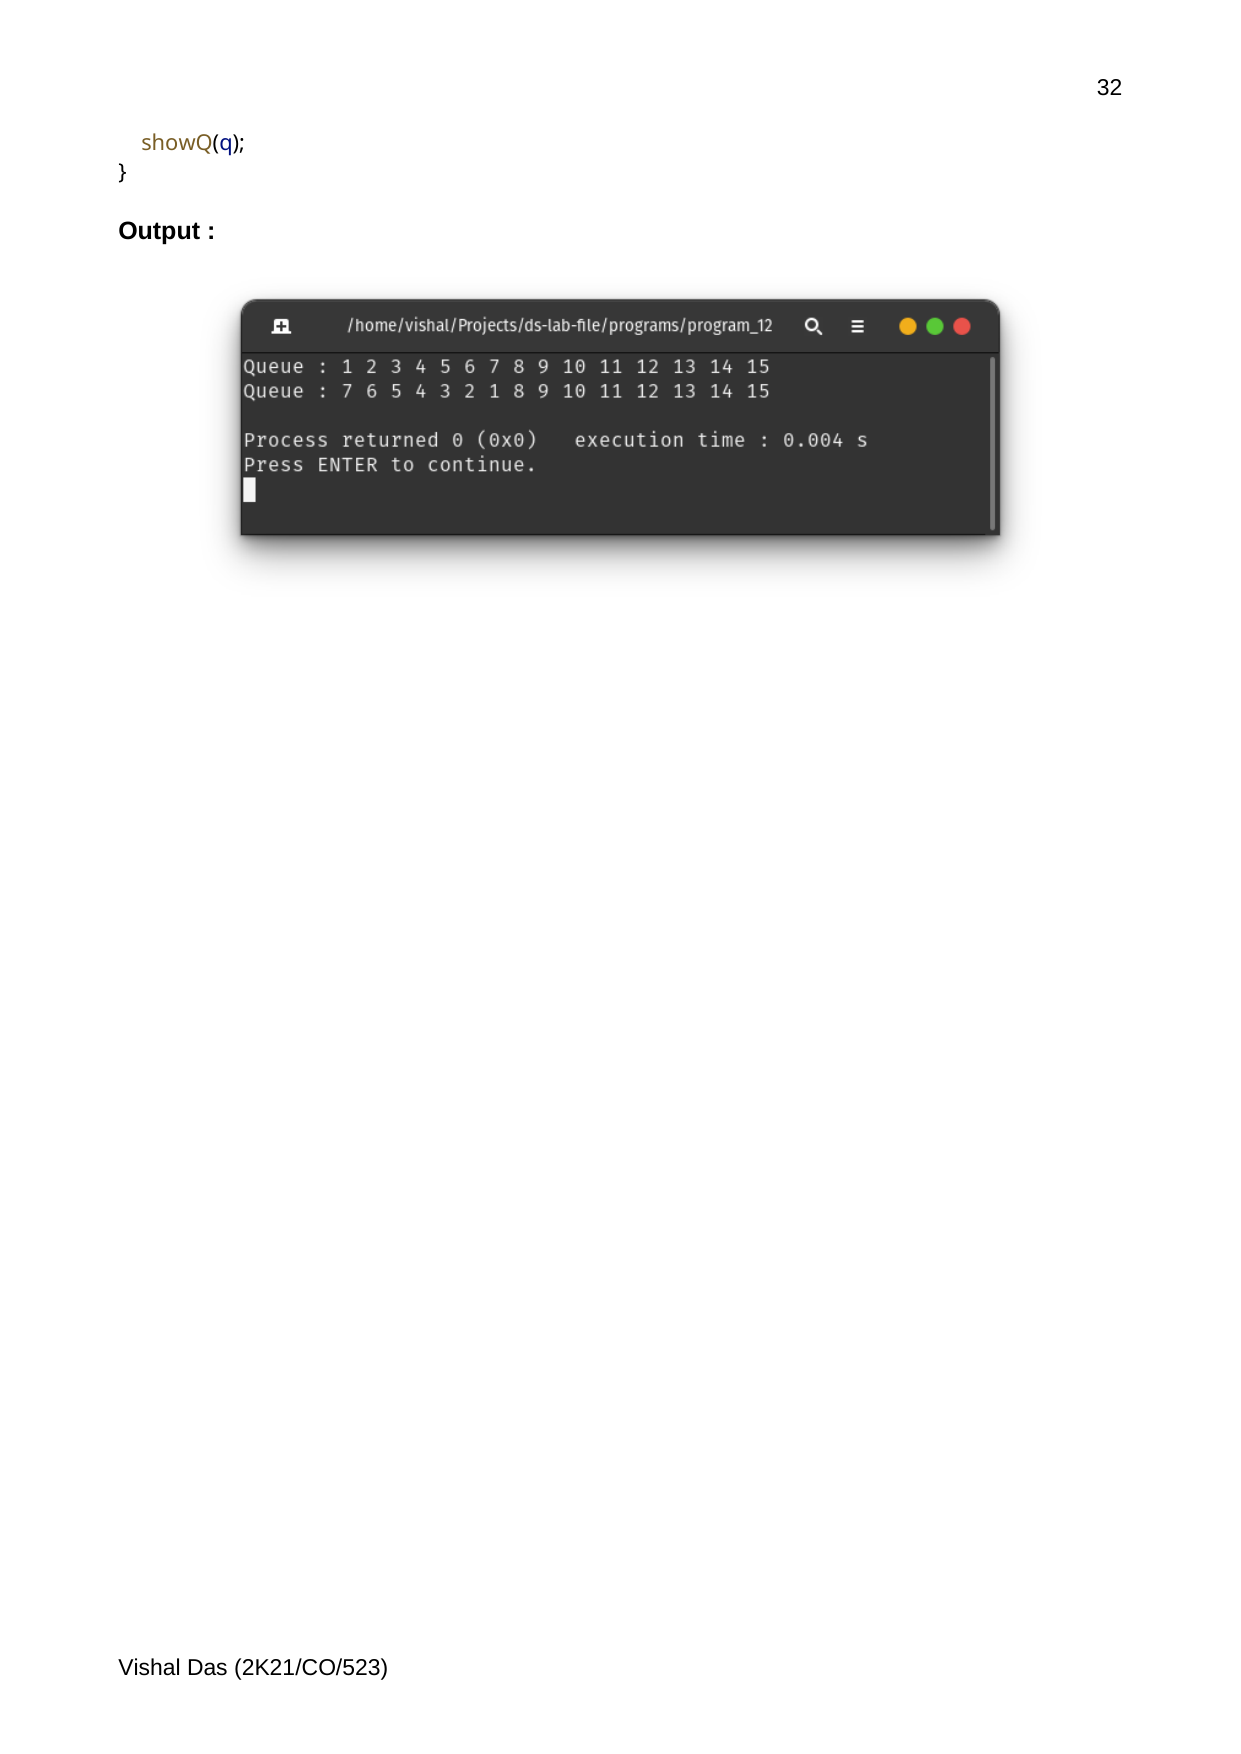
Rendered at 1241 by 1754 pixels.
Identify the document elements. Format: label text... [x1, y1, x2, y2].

picture [187, 265, 1054, 609]
text } [118, 156, 1122, 186]
text showQ(q); [118, 127, 1122, 156]
text Output : [118, 216, 1122, 244]
